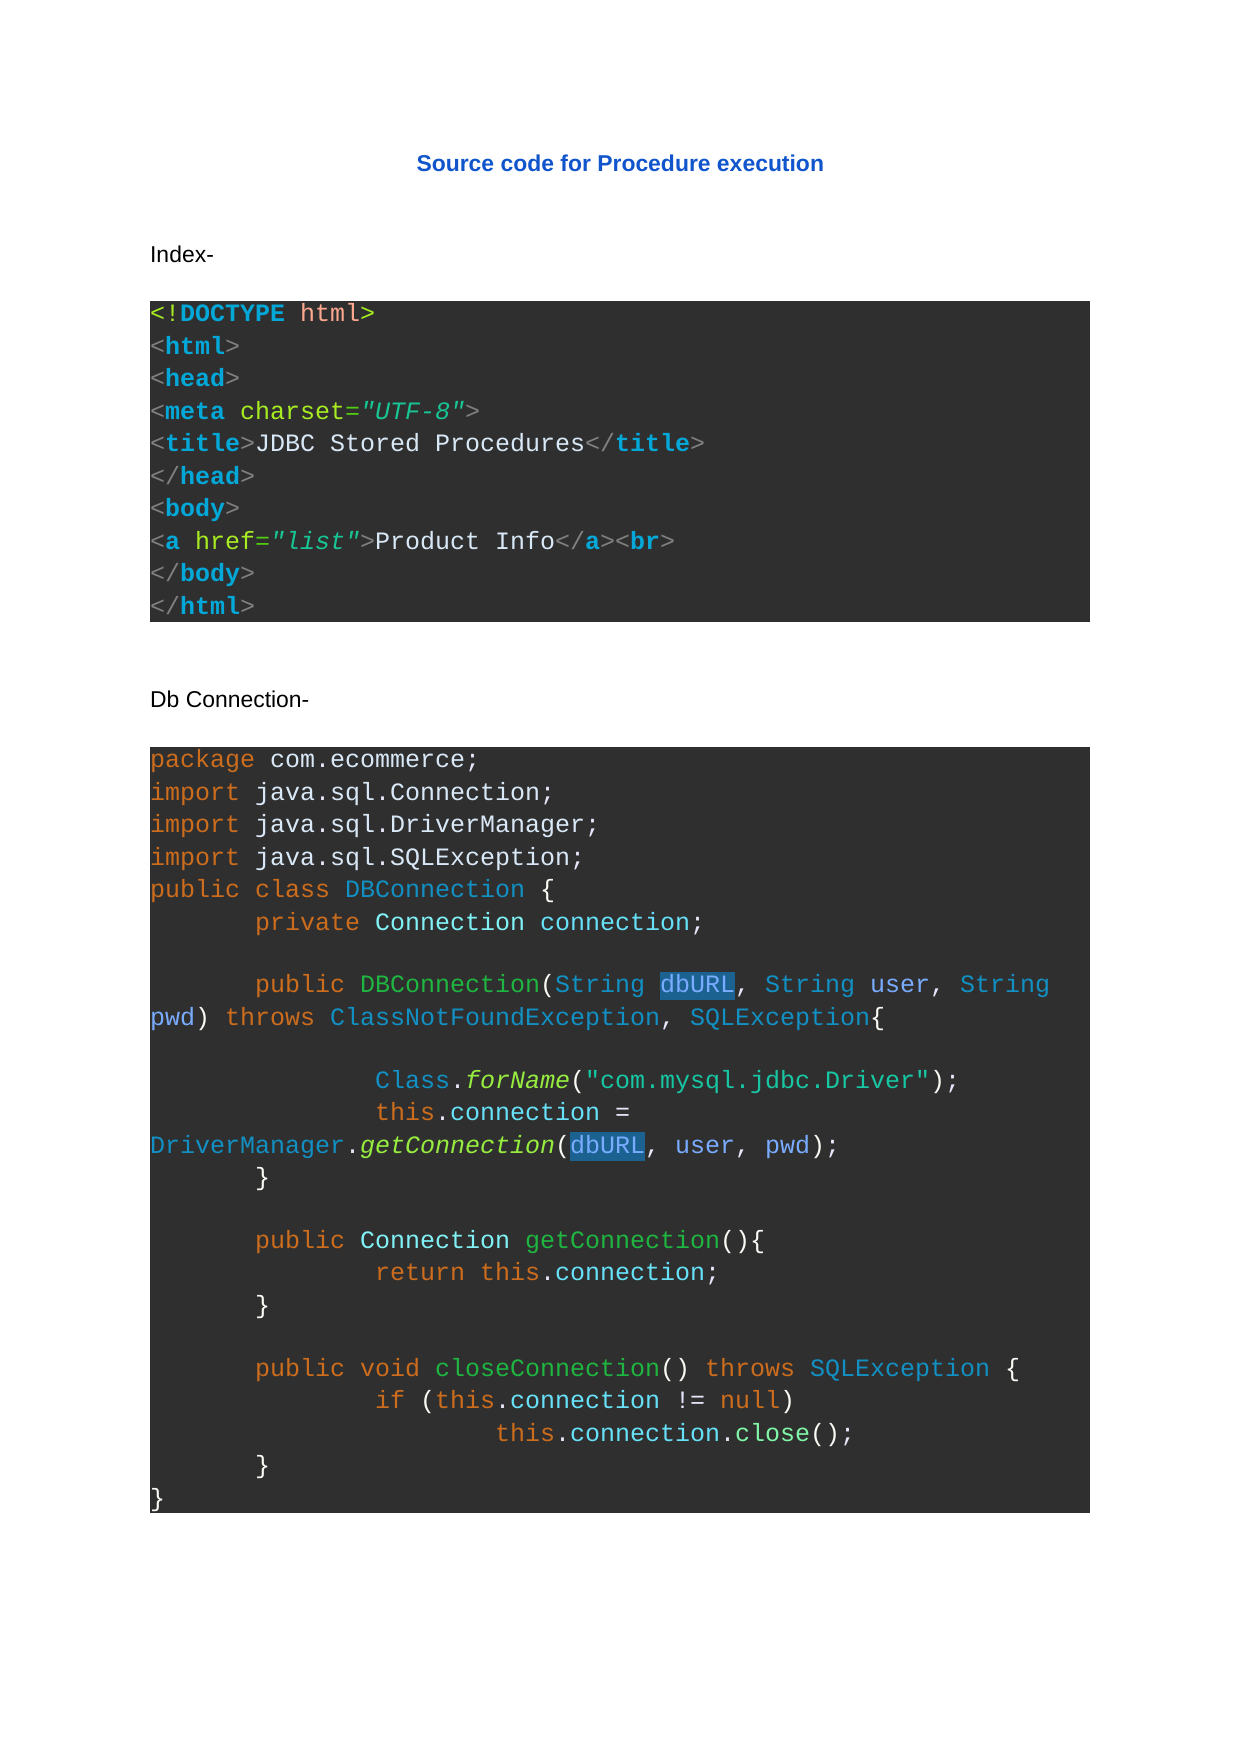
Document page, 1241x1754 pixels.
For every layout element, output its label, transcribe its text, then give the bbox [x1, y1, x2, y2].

text public Connection getConnection(){ [150, 1227, 1090, 1256]
text import java.sql.SQLException; [150, 844, 1090, 873]
text <title>JDBC Stored Procedures</title> [150, 431, 1090, 459]
text private Connection connection; [150, 909, 1090, 938]
text <head> [150, 366, 1090, 394]
text if (this.connection != null) [150, 1388, 1090, 1416]
text <body> [150, 496, 1090, 524]
text } [150, 1485, 1090, 1513]
text </html> [150, 593, 1090, 622]
text <a href="list">Product Info</a><br> [150, 528, 1090, 557]
text </head> [150, 463, 1090, 492]
text public void closeConnection() throws SQLException { [150, 1355, 1090, 1383]
text Source code for Procedure execution [150, 150, 1090, 176]
text <!DOCTYPE html> [150, 301, 1090, 329]
text <html> [150, 333, 1090, 362]
text import java.sql.DriverManager; [150, 812, 1090, 840]
text public DBConnection(String dbURL, String user, String pwd) throws ClassNotFoundException, SQLException{ [150, 972, 1090, 1033]
text Class.forName("com.mysql.jdbc.Driver"); [150, 1067, 1090, 1096]
text this.connection = DriverManager.getConnection(dbURL, user, pwd); [150, 1100, 1090, 1161]
text } [150, 1453, 1090, 1481]
text package com.ecommerce; [150, 747, 1090, 775]
text } [150, 1165, 1090, 1193]
text } [150, 1292, 1090, 1321]
text Db Connection- [150, 686, 1090, 713]
text import java.sql.Connection; [150, 779, 1090, 808]
text Index- [150, 241, 1090, 267]
text public class DBConnection { [150, 877, 1090, 905]
text <meta charset="UTF-8"> [150, 398, 1090, 427]
text </body> [150, 561, 1090, 589]
text return this.connection; [150, 1260, 1090, 1288]
text this.connection.close(); [150, 1420, 1090, 1448]
